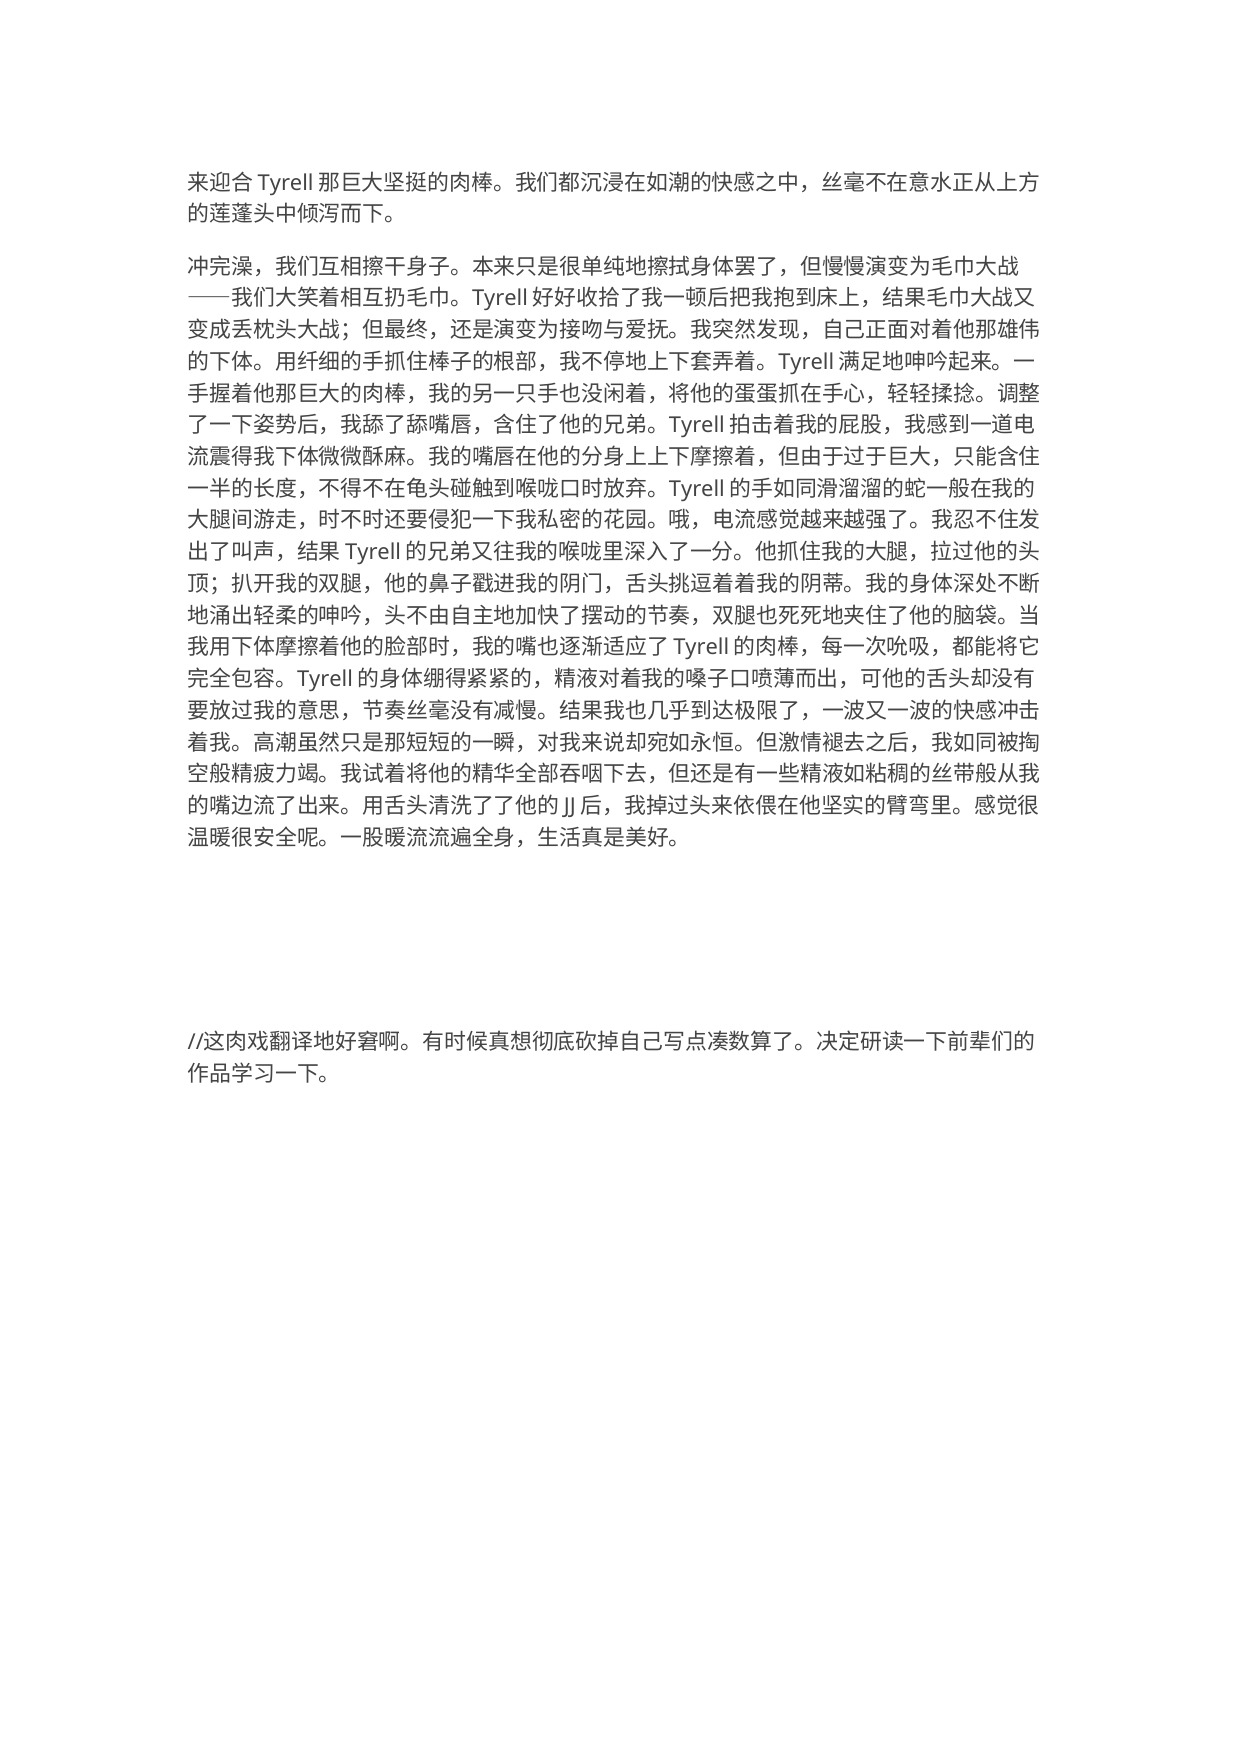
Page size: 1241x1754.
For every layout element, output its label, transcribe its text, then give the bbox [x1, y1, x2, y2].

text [187, 164, 1053, 228]
text 冲完澡，我们互相擦干身子。本来只是很单纯地擦拭身体罢了，但慢慢演变为毛巾大战——我们大笑着相互扔毛巾。Tyrell好好收拾了我一顿后把我抱到床上，结果毛巾大战又变成丢枕头大战；但最终，还是演变为接吻与爱抚。我突然发现，自己正面对着他那雄伟的下体。用纤细的手抓住棒子的根部，我不停地上下套弄着。Tyrell满足地呻吟起来。一手握着他那巨大的肉棒，我的另一只手也没闲着，将他的蛋蛋抓在手心，轻轻揉捻。调整了一下姿势后，我舔了舔嘴唇，含住了他的兄弟。Tyrell拍击着我的屁股，我感到一道电流震得我下体微微酥麻。我的嘴唇在他的分身上上下摩擦着，但由于过于巨大，只能含住一半的长度，不得不在龟头碰触到喉咙口时放弃。Tyrell的手如同滑溜溜的蛇一般在我的大腿间游走，时不时还要侵犯一下我私密的花园。哦，电流感觉越来越强了。我忍不住发出了叫声，结果Tyrell的兄弟又往我的喉咙里深入了一分。他抓住我的大腿，拉过他的头顶；扒开我的双腿，他的鼻子戳进我的阴门，舌头挑逗着着我的阴蒂。我的身体深处不断地涌出轻柔的呻吟，头不由自主地加快了摆动的节奏，双腿也死死地夹住了他的脑袋。当我用下体摩擦着他的脸部时，我的嘴也逐渐适应了Tyrell的肉棒，每一次吮吸，都能将它完全包容。Tyrell的身体绷得紧紧的，精液对着我的嗓子口喷薄而出，可他的舌头却没有要放过我的意思，节奏丝毫没有减慢。结果我也几乎到达极限了，一波又一波的快感冲击着我。高潮虽然只是那短短的一瞬，对我来说却宛如永恒。但激情褪去之后，我如同被掏空般精疲力竭。我试着将他的精华全部吞咽下去，但还是有一些精液如粘稠的丝带般从我的嘴边流了出来。用舌头清洗了了他的JJ后，我掉过头来依偎在他坚实的臂弯里。感觉很温暖很安全呢。一股暖流流遍全身，生活真是美好。/ t6 c; c: l2 V v* C O, h: O [187, 249, 1053, 851]
text //这肉戏翻译地好窘啊。有时候真想彻底砍掉自己写点凑数算了。决定研读一下前辈们的作品学习一下。 [341, 1024, 1053, 1087]
